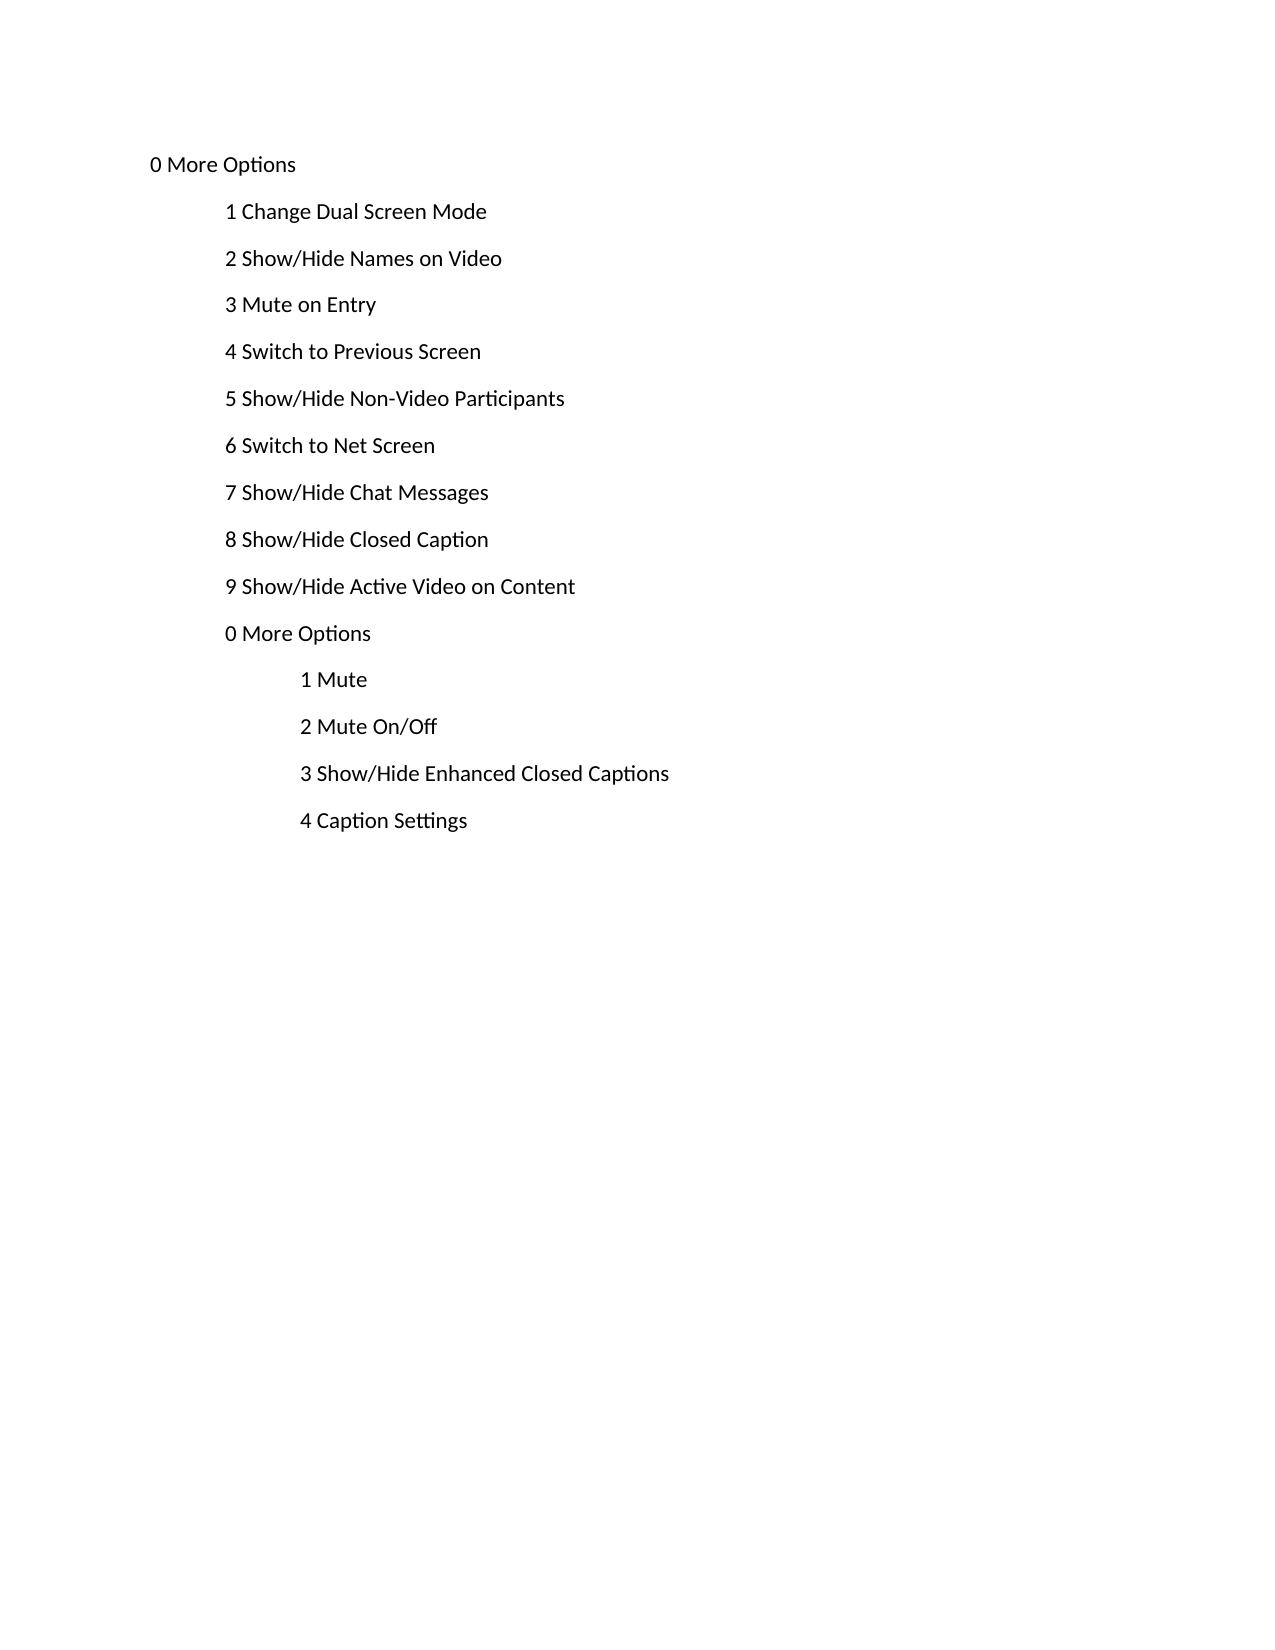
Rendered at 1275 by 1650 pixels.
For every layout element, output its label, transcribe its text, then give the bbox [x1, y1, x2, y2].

text 4 Caption Settings [150, 806, 1125, 834]
text 2 Show/Hide Names on Video [150, 244, 1125, 272]
text 7 Show/Hide Chat Messages [150, 478, 1125, 506]
text 9 Show/Hide Active Video on Content [150, 572, 1125, 600]
text 5 Show/Hide Non-Video Participants [150, 384, 1125, 412]
text 8 Show/Hide Closed Caption [150, 525, 1125, 553]
text 1 Change Dual Screen Mode [150, 197, 1125, 225]
text 2 Mute On/Off [150, 712, 1125, 741]
text 0 More Options [150, 619, 1125, 647]
text 1 Mute [150, 666, 1125, 694]
text 0 More Options [150, 150, 1125, 178]
text 6 Switch to Net Screen [150, 431, 1125, 459]
text 3 Mute on Entry [150, 291, 1125, 319]
text 4 Switch to Previous Screen [150, 337, 1125, 366]
text 3 Show/Hide Enhanced Closed Captions [150, 759, 1125, 787]
